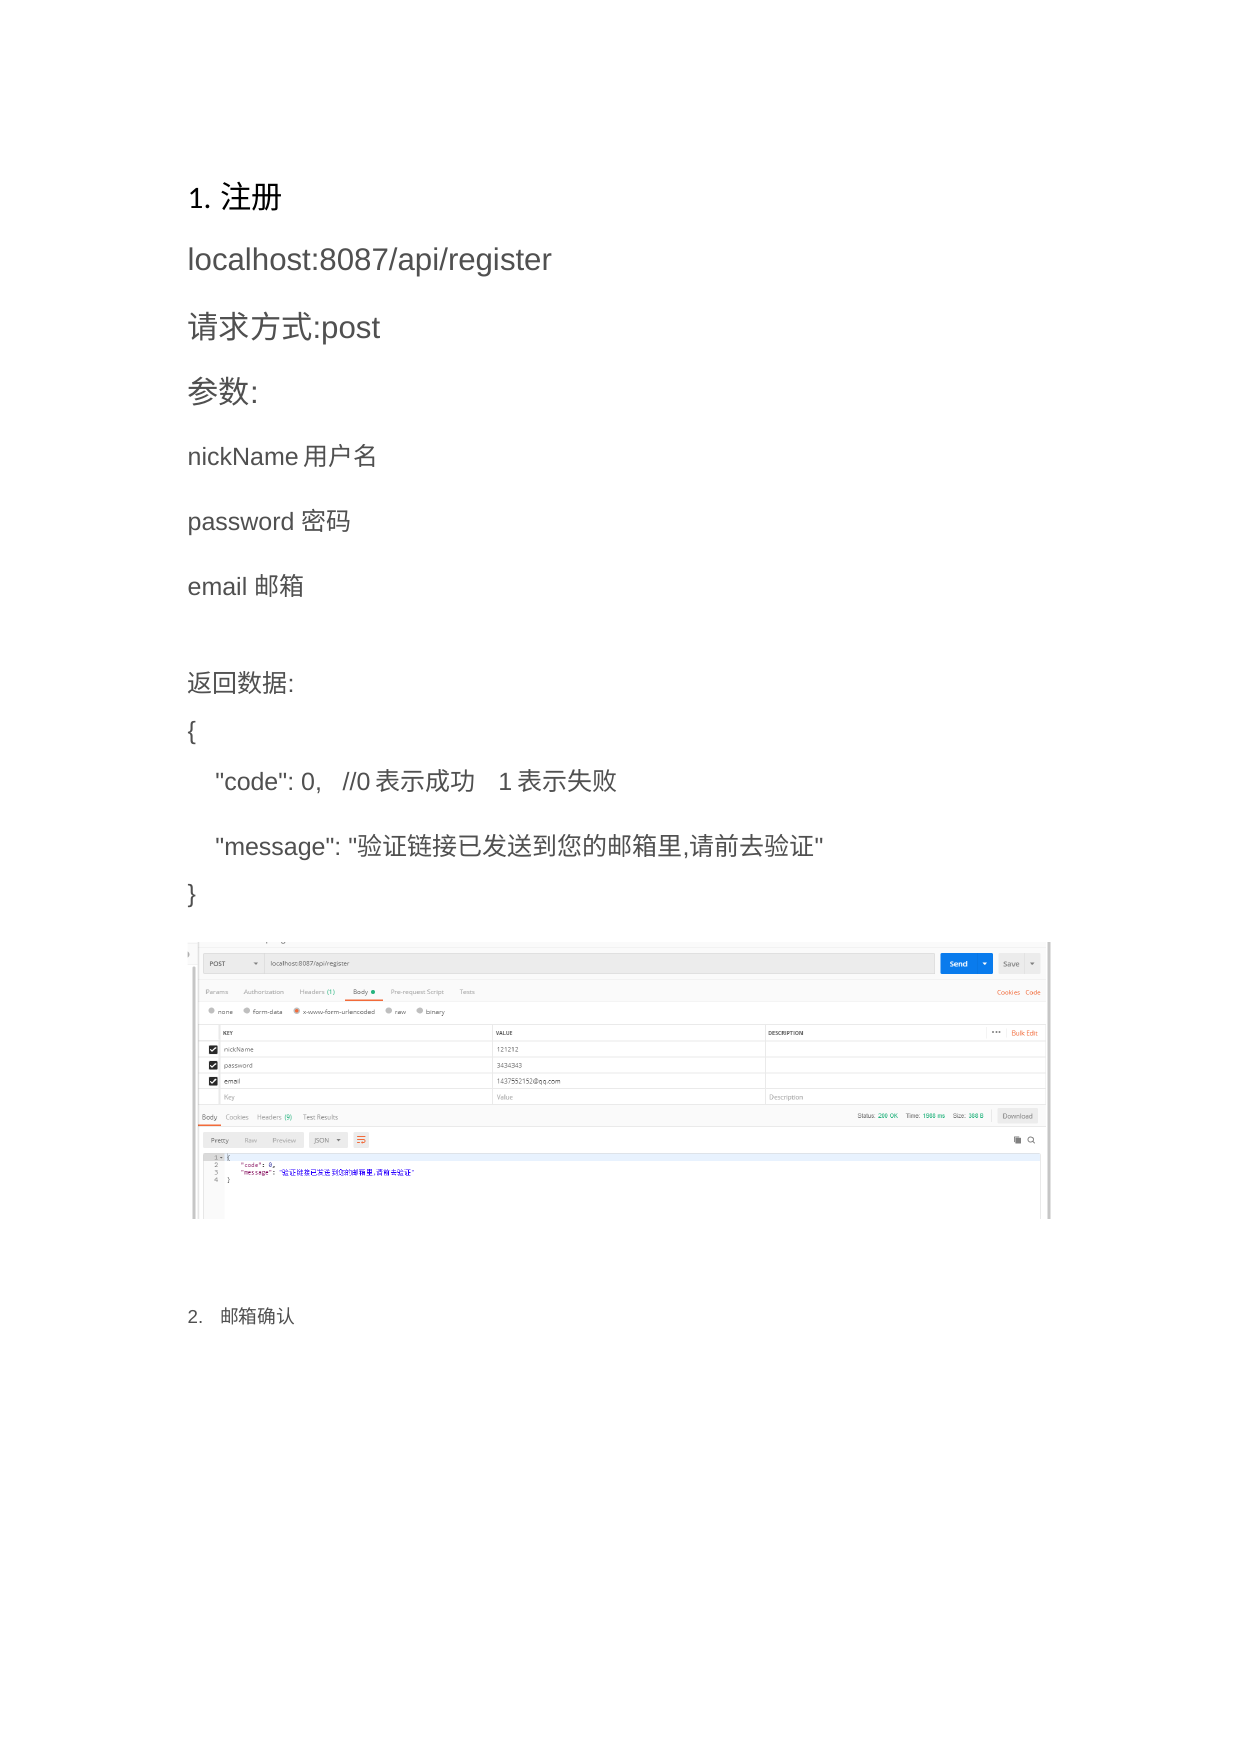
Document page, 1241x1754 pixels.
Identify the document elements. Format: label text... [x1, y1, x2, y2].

list 请求方式:post [187, 292, 1053, 357]
picture [187, 942, 1052, 1219]
list password 密码 [187, 487, 1053, 552]
list 返回数据: [187, 649, 1053, 714]
list } [187, 877, 1053, 909]
list nickName用户名 [187, 422, 1053, 487]
list 注册 [187, 162, 1053, 227]
list email 邮箱 [187, 552, 1053, 617]
list 参数: [187, 357, 1053, 422]
list { [187, 714, 1053, 747]
list "message": "验证链接已发送到您的邮箱里,请前去验证" [187, 812, 1053, 877]
list localhost:8087/api/register [187, 227, 1053, 292]
list 邮箱确认 [187, 1299, 1053, 1332]
list "code": 0, //0表示成功 1表示失败 [187, 747, 1053, 812]
